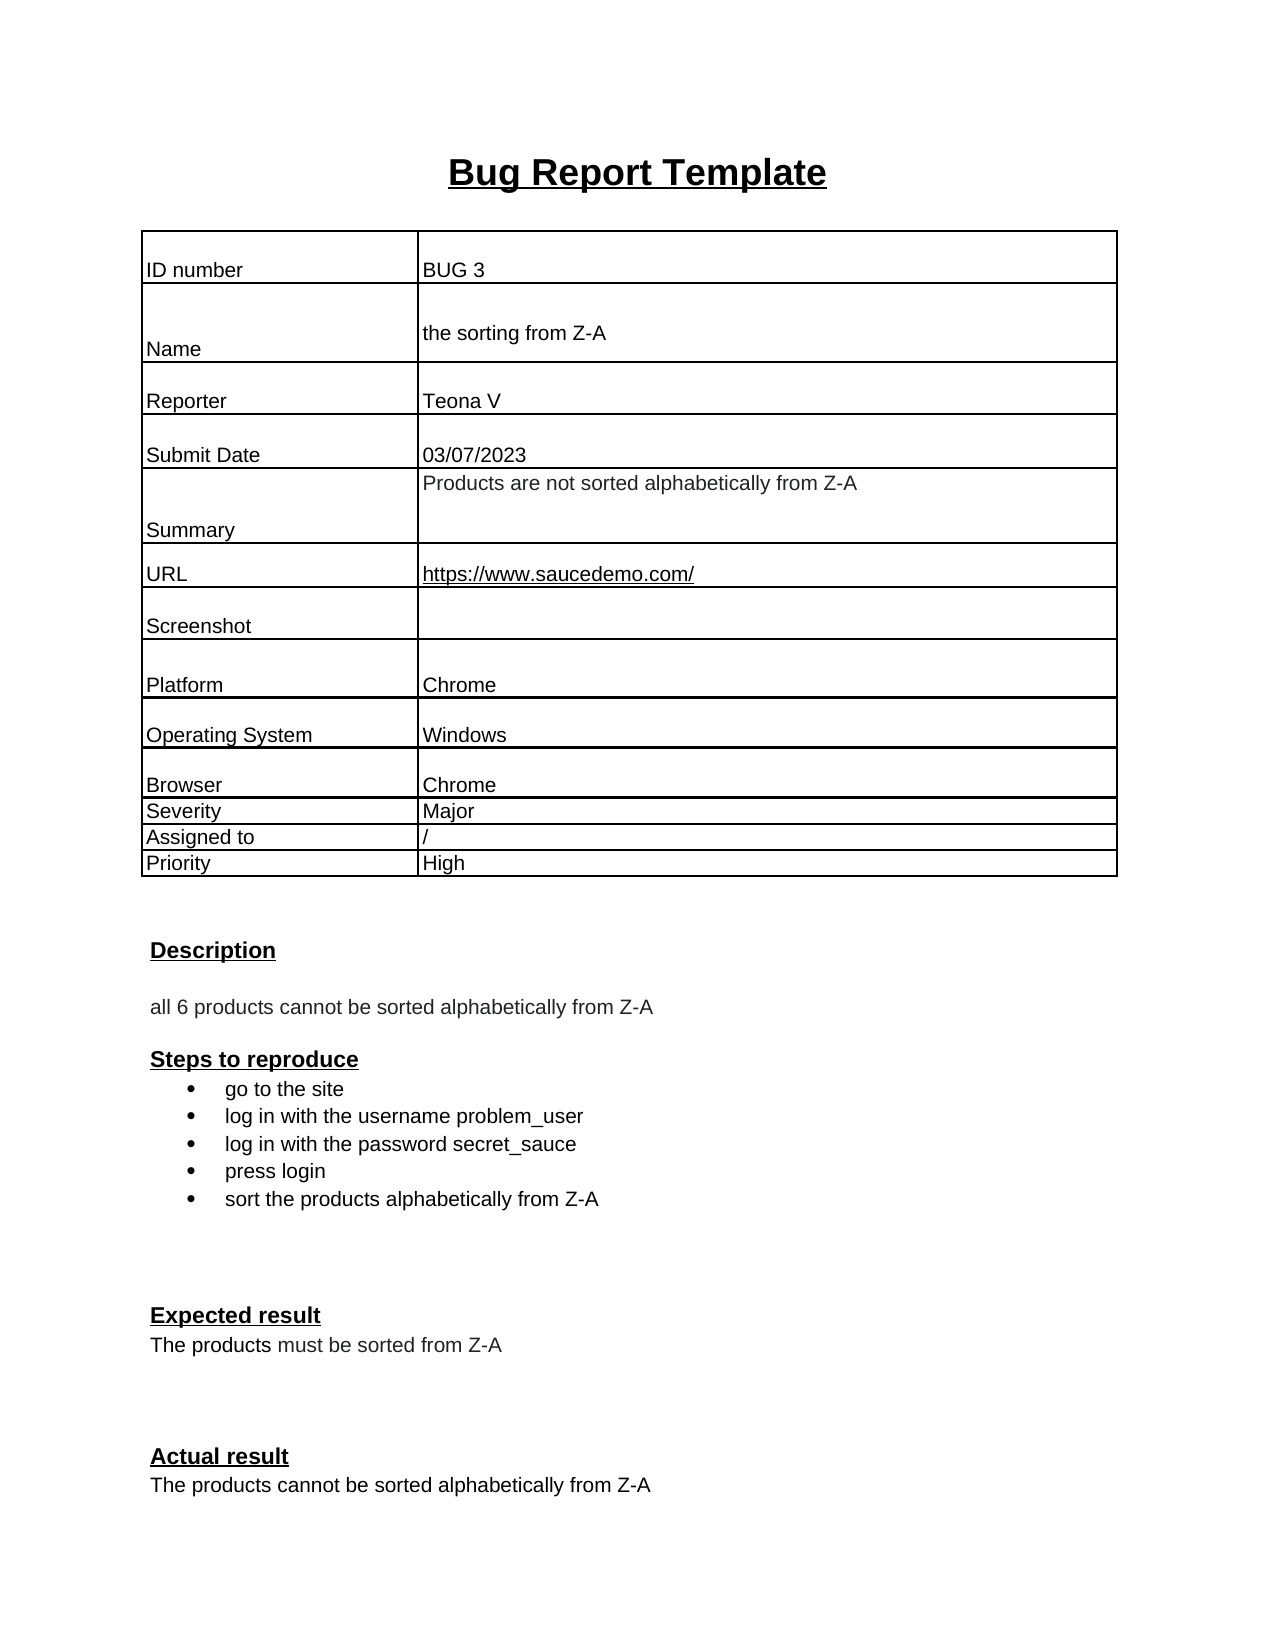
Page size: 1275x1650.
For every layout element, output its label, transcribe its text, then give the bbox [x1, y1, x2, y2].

table_cell Summary [143, 469, 417, 542]
table_cell Windows [419, 699, 1116, 746]
table_cell 03/07/2023 [419, 415, 1116, 467]
text Description [150, 937, 1125, 963]
table_cell Operating System [143, 699, 417, 746]
table_cell the sorting from Z-A [419, 284, 1116, 361]
table_cell Teona V [419, 363, 1116, 413]
table_cell Reporter [143, 363, 417, 413]
table_cell Platform [143, 640, 417, 696]
table_cell https://www.saucedemo.com/ [419, 544, 1116, 586]
table_cell Priority [143, 851, 417, 874]
table_cell Screenshot [143, 588, 417, 638]
table_cell Chrome [419, 640, 1116, 696]
table_cell Major [419, 799, 1116, 822]
list log in with the password secret_sauce [187, 1132, 1125, 1156]
table_cell Products are not sorted alphabetically from Z-A [419, 469, 1116, 542]
list sort the products alphabetically from Z-A [187, 1187, 1125, 1211]
list press login [187, 1159, 1125, 1183]
table_cell Name [143, 284, 417, 361]
table_cell Chrome [419, 749, 1116, 796]
text all 6 products cannot be sorted alphabetically from Z-A [150, 995, 1125, 1019]
table_header BUG 3 [419, 232, 1116, 282]
table_cell Submit Date [143, 415, 417, 467]
table_cell Severity [143, 799, 417, 822]
table_cell URL [143, 544, 417, 586]
list log in with the username problem_user [187, 1104, 1125, 1128]
text The products must be sorted from Z-A [150, 1333, 1125, 1357]
table_cell High [419, 851, 1116, 874]
table_cell [419, 588, 1116, 638]
text Steps to reproduce [150, 1046, 1125, 1073]
table_header ID number [143, 232, 417, 282]
text Expected result [150, 1302, 1125, 1329]
text Actual result [150, 1443, 1125, 1469]
table_cell Assigned to [143, 825, 417, 848]
list go to the site [187, 1076, 1125, 1101]
text Bug Report Template [150, 150, 1125, 193]
table_cell / [419, 825, 1116, 848]
text The products cannot be sorted alphabetically from Z-A [150, 1473, 1125, 1497]
table_cell Browser [143, 749, 417, 796]
